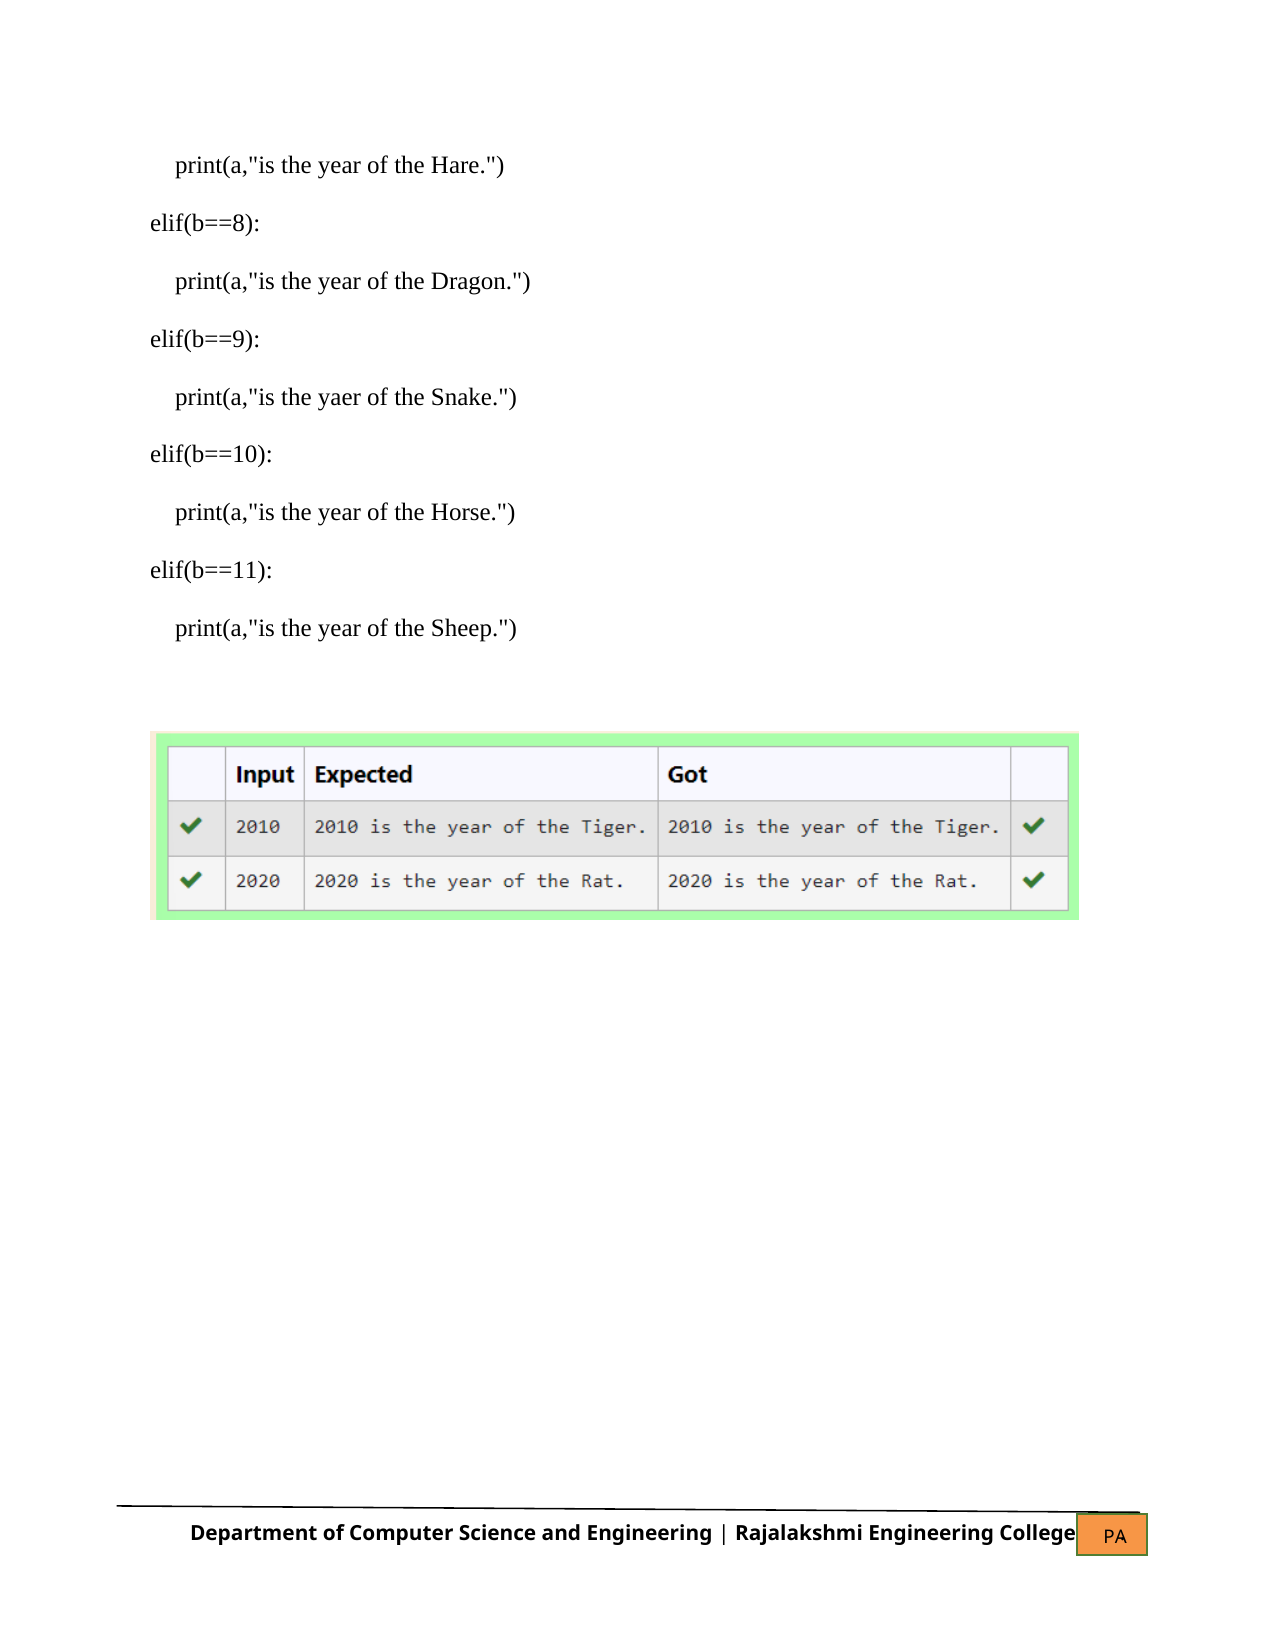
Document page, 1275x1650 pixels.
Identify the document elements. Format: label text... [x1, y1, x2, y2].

text elif(b==9): [150, 324, 1125, 352]
text print(a,"is the yaer of the Snake.") [150, 382, 1125, 410]
picture [150, 731, 1079, 920]
text print(a,"is the year of the Horse.") [150, 497, 1125, 526]
text print(a,"is the year of the Dragon.") [150, 266, 1125, 294]
text print(a,"is the year of the Hare.") [150, 150, 1125, 179]
text elif(b==8): [150, 208, 1125, 237]
text elif(b==10): [150, 439, 1125, 468]
text elif(b==11): [150, 555, 1125, 584]
text print(a,"is the year of the Sheep.") [150, 613, 1125, 642]
